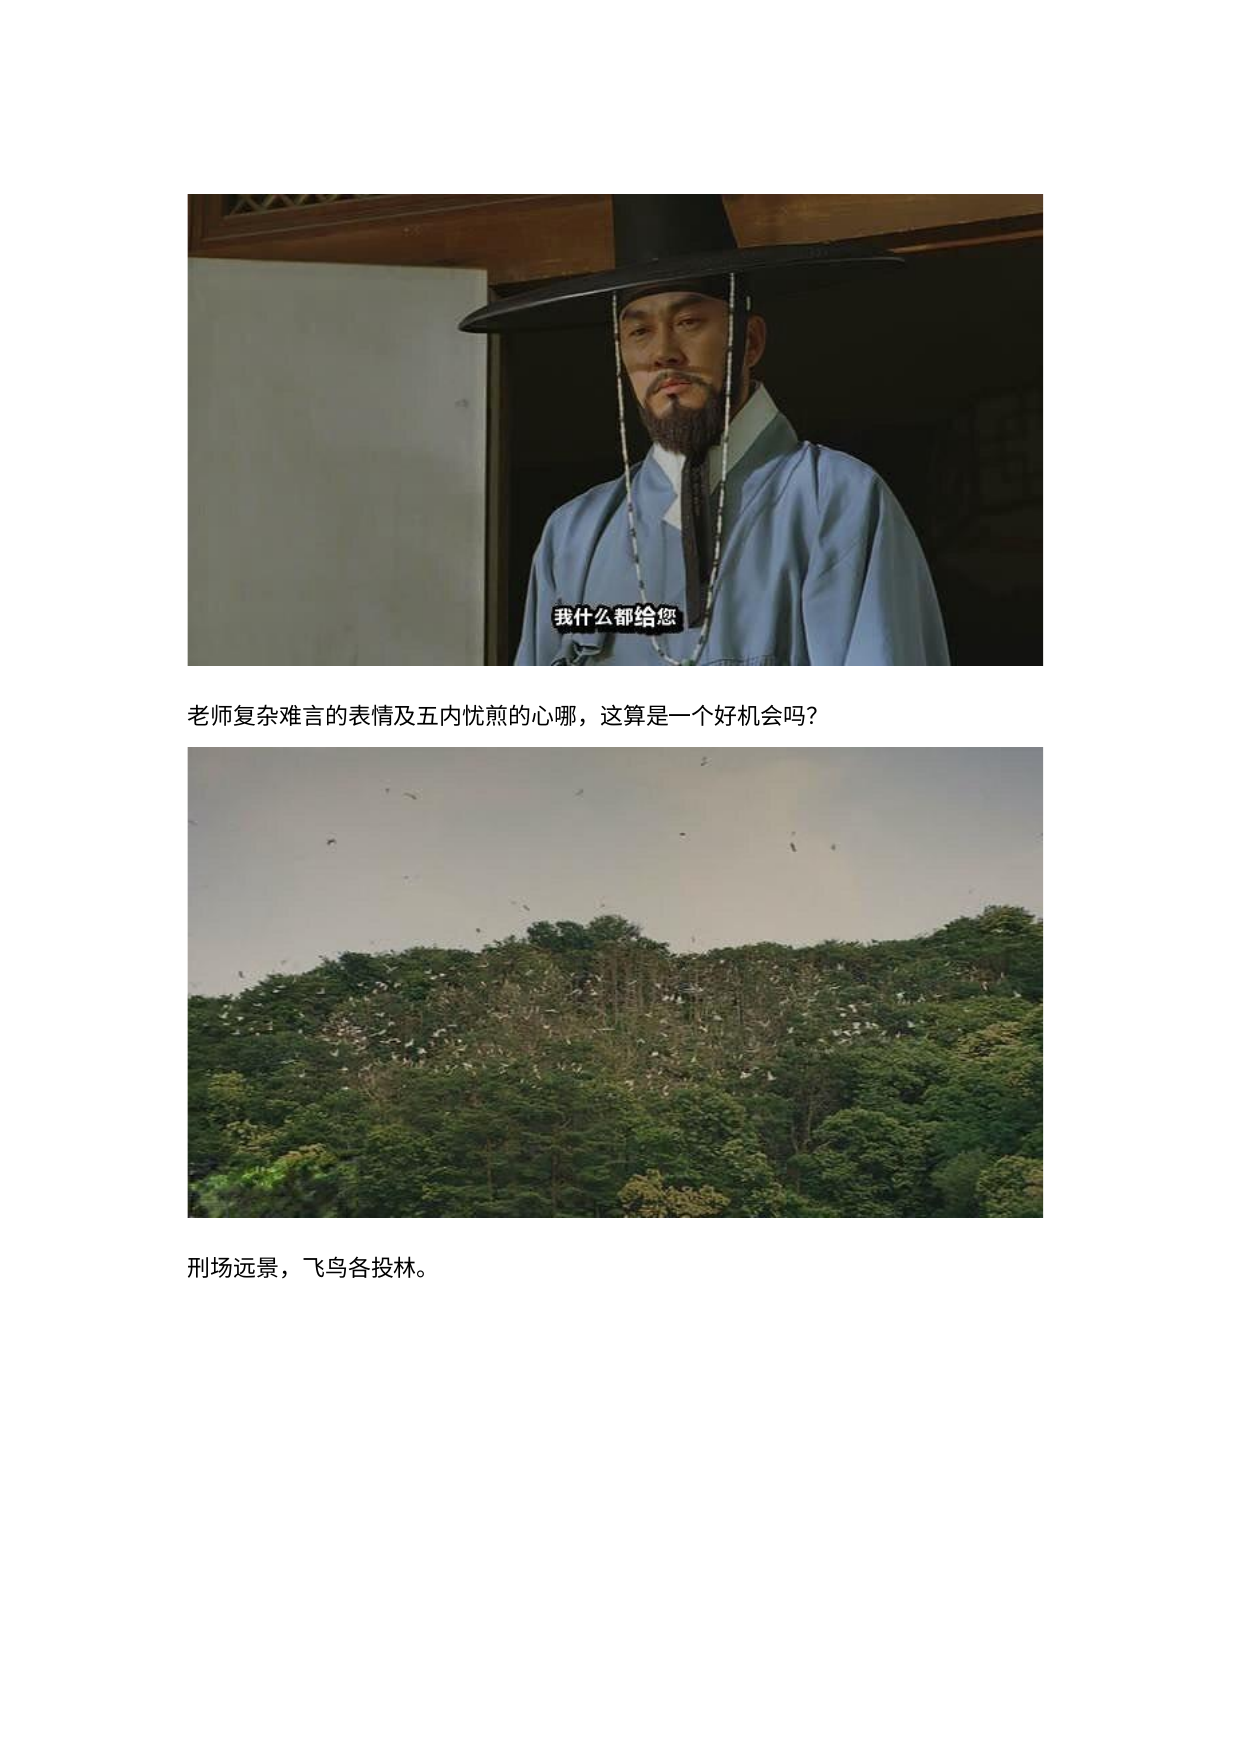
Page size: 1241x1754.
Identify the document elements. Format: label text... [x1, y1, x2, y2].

text 刑场远景，飞鸟各投林。 [187, 1234, 1053, 1299]
picture [187, 747, 1044, 1218]
picture [187, 194, 1044, 666]
text 老师复杂难言的表情及五内忧煎的心哪，这算是一个好机会吗？ [187, 682, 1053, 747]
